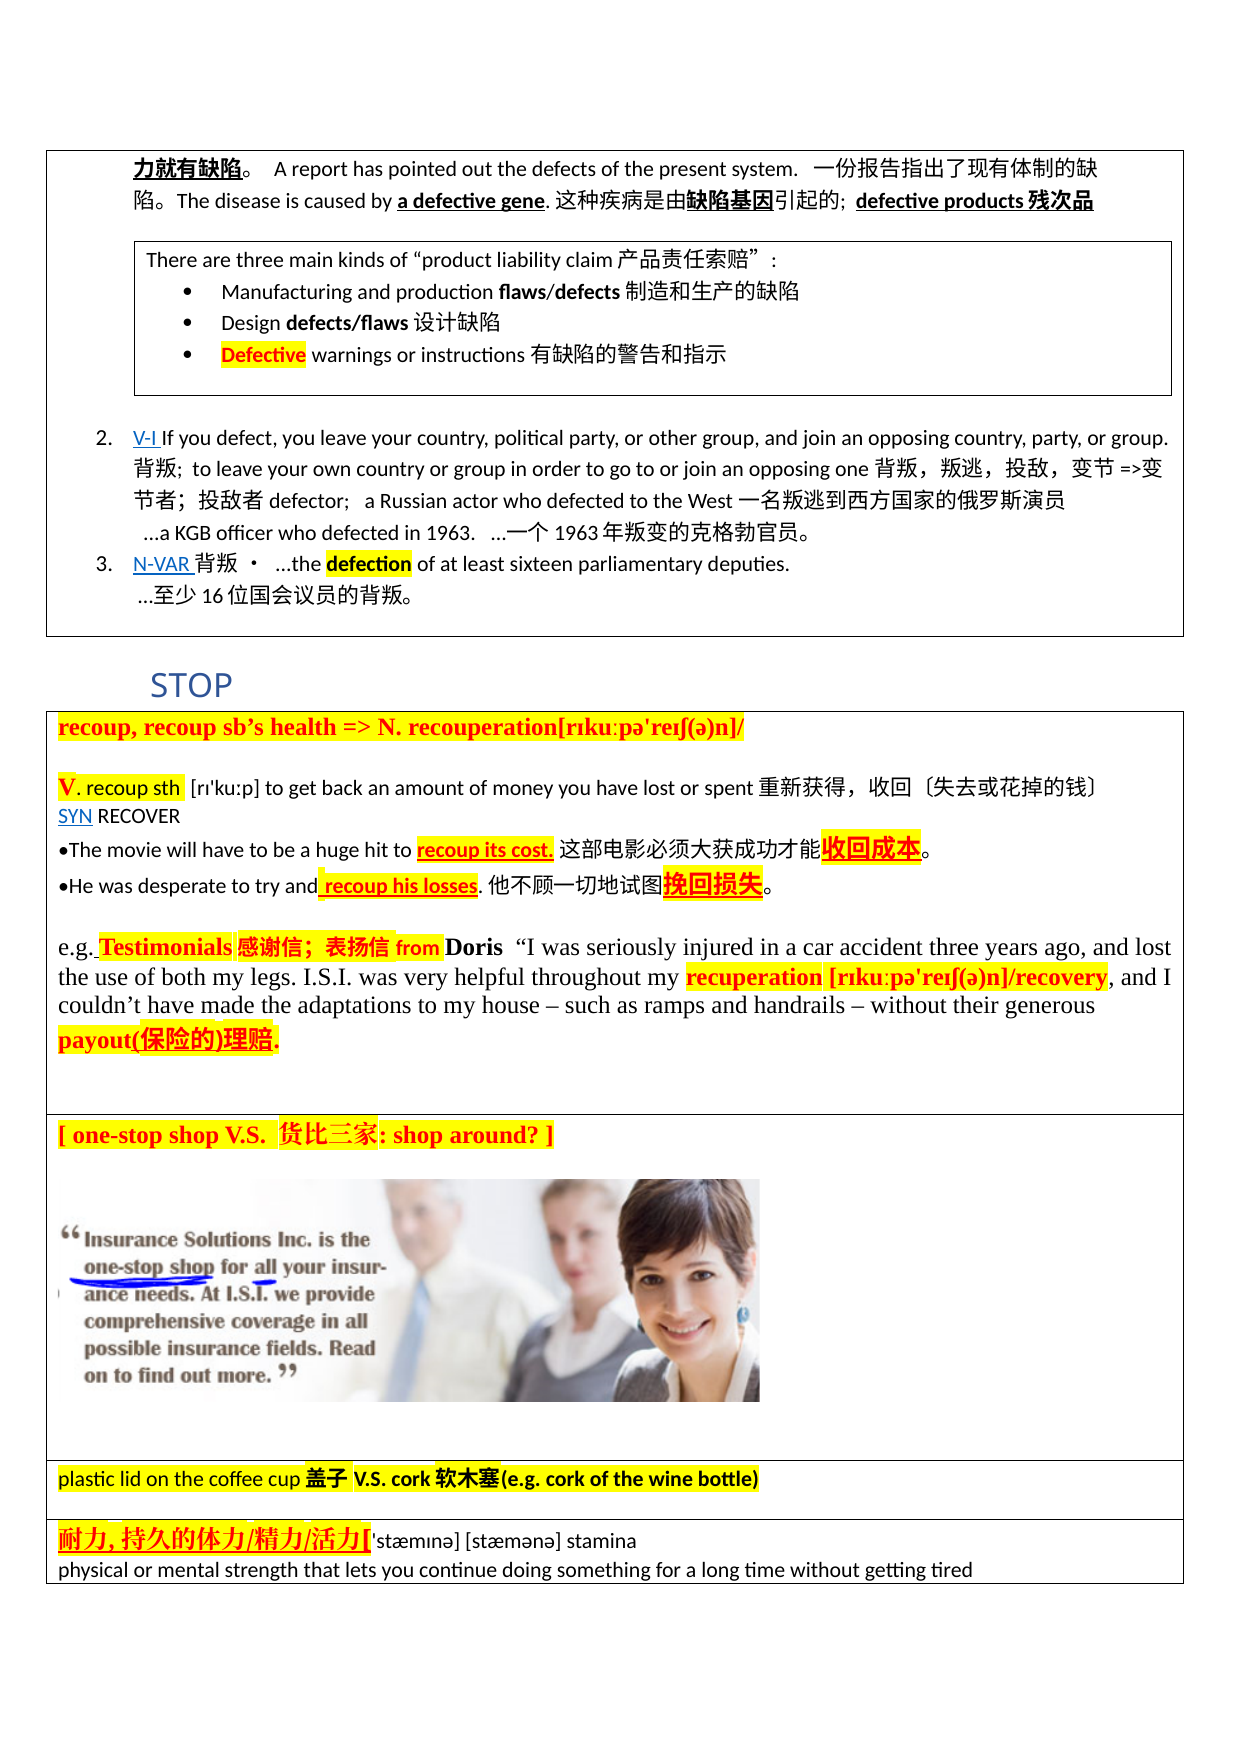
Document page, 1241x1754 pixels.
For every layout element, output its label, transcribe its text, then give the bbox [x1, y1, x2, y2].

subtitle STOP [150, 662, 1090, 708]
table_cell [ one-stop shop V.S. 货比三家: shop around? ] [47, 1115, 1183, 1460]
picture [57, 1179, 760, 1402]
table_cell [47, 1520, 1183, 1583]
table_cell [47, 151, 1183, 636]
table_cell plastic lid on the coffee cup盖子 V.S. cork软木塞(e.g. cork of the wine bottle) [47, 1461, 1183, 1519]
table_header recoup, recoup sb’s health => N. recouperation[rɪkuːpə'reɪʃ(ə)n]/ V. recoup sth [rɪ'kuːp] to get back an amount of money you have lost or spent 重新获得，收回〔失去或花掉的钱〕 SYN RECOVER •The movie will have to be a huge hit to recoup its cost. 这部电影必须大获成功才能收回成本。 •He was desperate to try and recoup his losses. 他不顾一切地试图挽回损失。 e.g. Testimonials感谢信；表扬信 from Doris “I was seriously injured in a car accident three years ago, and lost the use of both my legs. I.S.I. was very helpful throughout my recuperation [rɪkuːpə'reɪʃ(ə)n]/recovery, and I couldn’t have made the adaptations to my house – such as ramps and handrails – without their generous payout(保险的)理赔. [47, 712, 1183, 1113]
